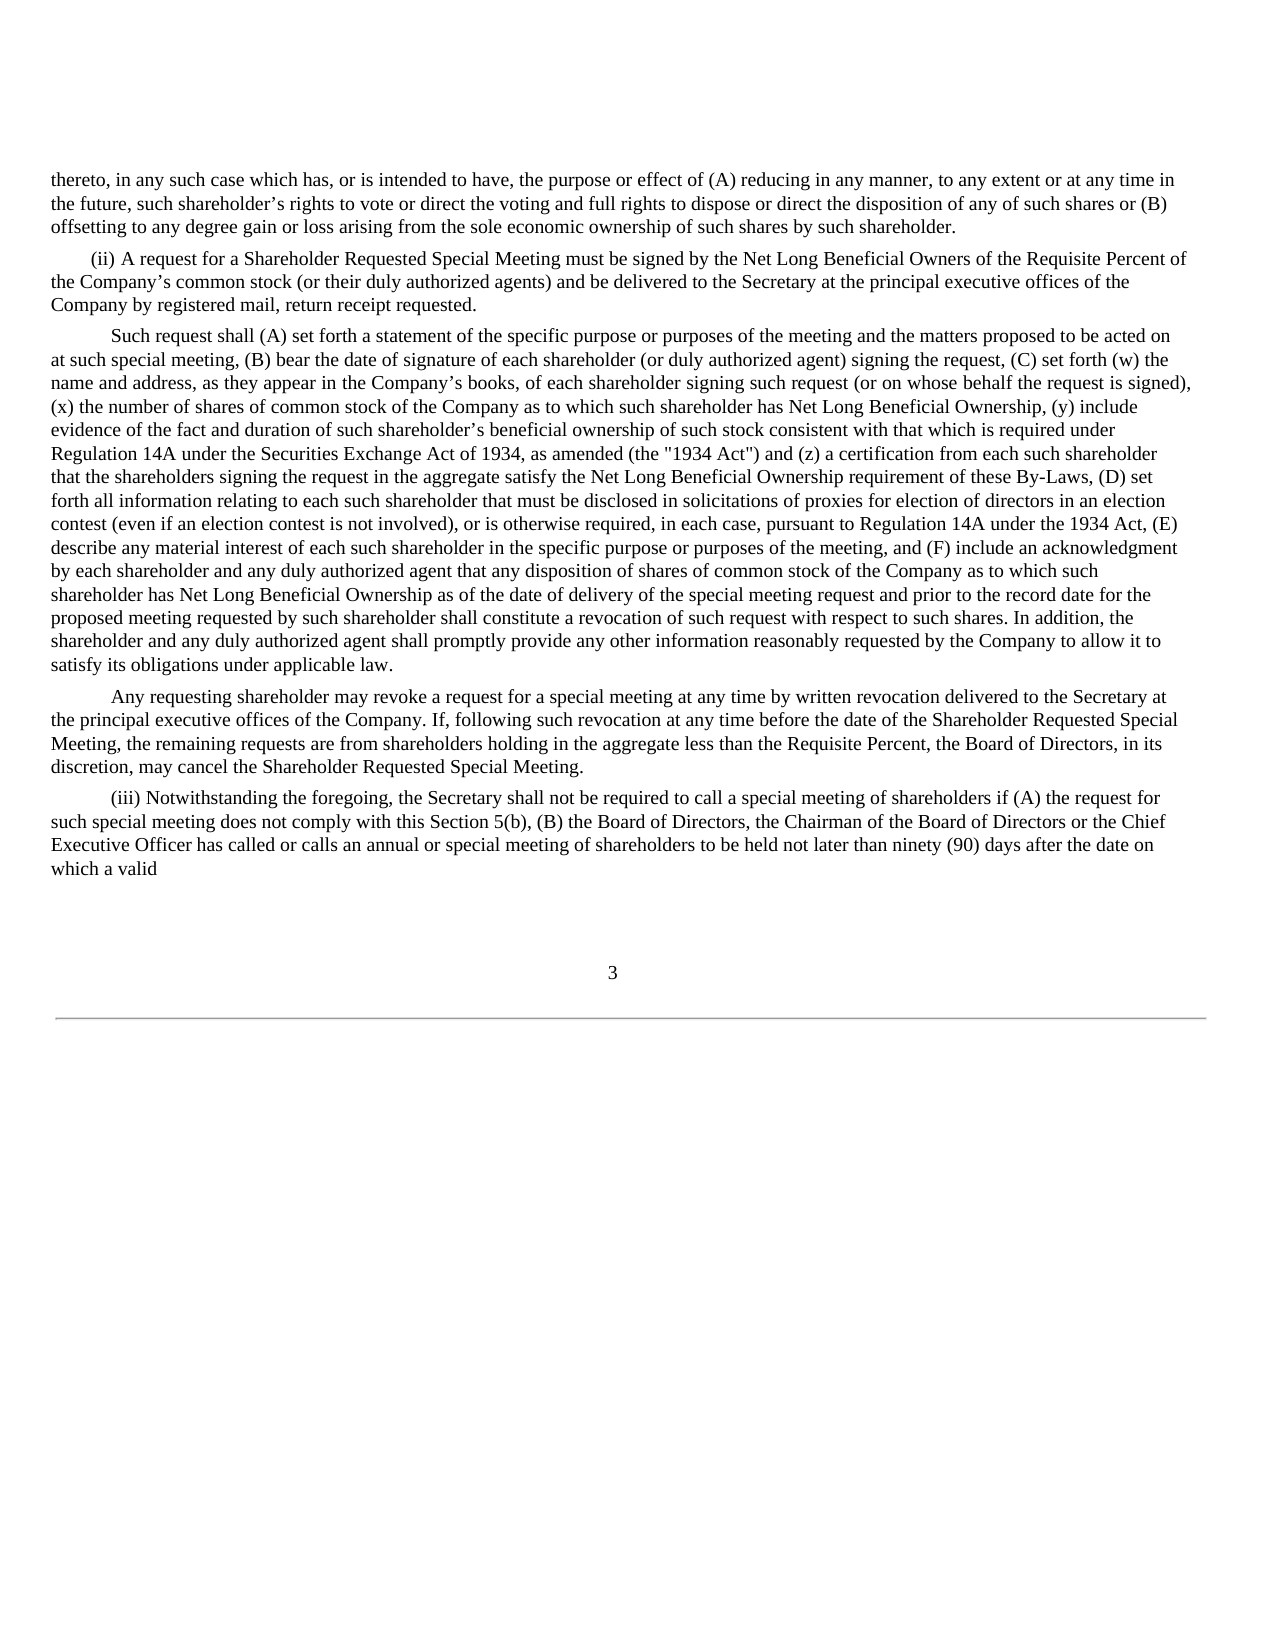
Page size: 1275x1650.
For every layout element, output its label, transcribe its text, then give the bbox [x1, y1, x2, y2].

list A request for a Shareholder Requested Special Meeting must be signed by the Net Long Beneficial Owners of the Requisite Percent of the Company’s common stock (or their duly authorized agents) and be delivered to the Secretary at the principal executive offices of the Company by registered mail, return receipt requested. [51, 246, 1198, 316]
list Notwithstanding the foregoing, the Secretary shall not be required to call a special meeting of shareholders if (A) the request for such special meeting does not comply with this Section 5(b), (B) the Board of Directors, the Chairman of the Board of Directors or the Chief Executive Officer has called or calls an annual or special meeting of shareholders to be held not later than ninety (90) days after the date on which a valid [51, 786, 1178, 879]
text Such request shall (A) set forth a statement of the specific purpose or purposes of the meeting and the matters proposed to be acted on at such special meeting, (B) bear the date of signature of each shareholder (or duly authorized agent) signing the request, (C) set forth (w) the name and address, as they appear in the Company’s books, of each shareholder signing such request (or on whose behalf the request is signed), [51, 324, 1196, 394]
text thereto, in any such case which has, or is intended to have, the purpose or effect of (A) reducing in any manner, to any extent or at any time in the future, such shareholder’s rights to vote or direct the voting and full rights to dispose or direct the disposition of any of such shares or (B) offsetting to any degree gain or loss arising from the sole economic ownership of such shares by such shareholder. [51, 168, 1188, 238]
text 3 [35, 961, 1190, 983]
text Any requesting shareholder may revoke a request for a special meeting at any time by written revocation delivered to the Secretary at the principal executive offices of the Company. If, following such revocation at any time before the date of the Shareholder Requested Special Meeting, the remaining requests are from shareholders holding in the aggregate less than the Requisite Percent, the Board of Directors, in its discretion, may cancel the Shareholder Requested Special Meeting. [51, 685, 1188, 778]
list the number of shares of common stock of the Company as to which such shareholder has Net Long Beneficial Ownership, (y) include evidence of the fact and duration of such shareholder’s beneficial ownership of such stock consistent with that which is required under Regulation 14A under the Securities Exchange Act of 1934, as amended (the "1934 Act") and (z) a certification from each such shareholder that the shareholders signing the request in the aggregate satisfy the Net Long Beneficial Ownership requirement of these By-Laws, (D) set forth all information relating to each such shareholder that must be disclosed in solicitations of proxies for election of directors in an election contest (even if an election contest is not involved), or is otherwise required, in each case, pursuant to Regulation 14A under the 1934 Act, (E) describe any material interest of each such shareholder in the specific purpose or purposes of the meeting, and (F) include an acknowledgment by each shareholder and any duly authorized agent that any disposition of shares of common stock of the Company as to which such shareholder has Net Long Beneficial Ownership as of the date of delivery of the special meeting request and prior to the record date for the proposed meeting requested by such shareholder shall constitute a revocation of such request with respect to such shares. In addition, the shareholder and any duly authorized agent shall promptly provide any other information reasonably requested by the Company to allow it to satisfy its obligations under applicable law. [51, 395, 1190, 676]
